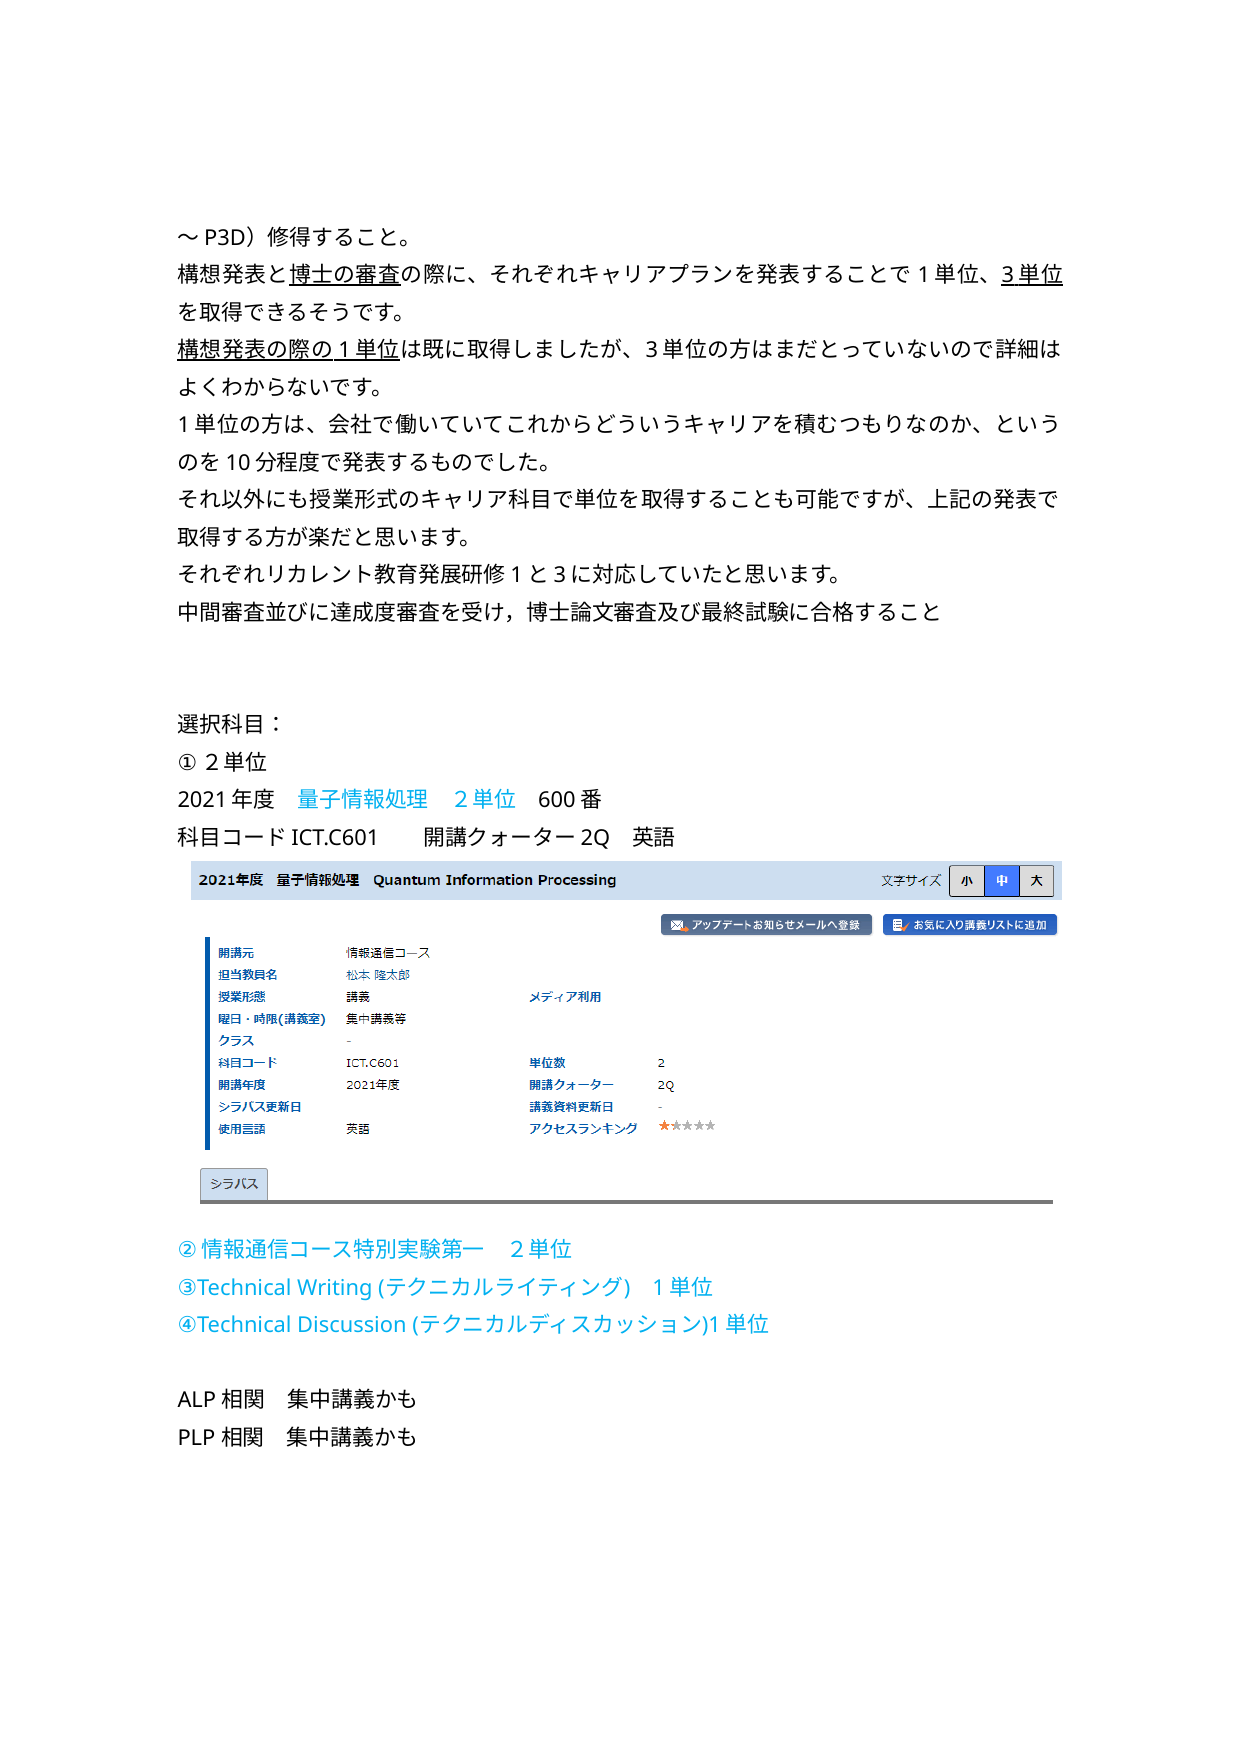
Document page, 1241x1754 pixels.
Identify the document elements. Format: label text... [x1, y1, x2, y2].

text 科目コードICT.C601 開講クォーター2Q 英語 [177, 817, 1063, 854]
text ①２単位 [177, 742, 1063, 779]
text ②情報通信コース特別実験第一 ２単位 [177, 1229, 1063, 1267]
text 中間審査並びに達成度審査を受け，博士論文審査及び最終試験に合格すること [177, 592, 1063, 629]
text 選択科目： [177, 704, 1063, 742]
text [177, 217, 1063, 254]
picture [421, 1249, 429, 1256]
text 2021年度 量子情報処理 ２単位 600番 [177, 779, 1063, 817]
text ALP 相関 集中講義かも [177, 1379, 1063, 1417]
text それぞれリカレント教育発展研修 1と3に対応していたと思います。 [177, 554, 1063, 592]
picture [202, 1239, 207, 1259]
text 構想発表の際の1単位は既に取得しましたが、3単位の方はまだとっていないので詳細はよくわからないです。 [177, 329, 1063, 404]
text それ以外にも授業形式のキャリア科目で単位を取得することも可能ですが、上記の発表で取得する方が楽だと思います。 [177, 479, 1063, 554]
picture [179, 1279, 195, 1295]
text 構想発表と博士の審査の際に、それぞれキャリアプランを発表することで1単位、3単位を取得できるそうです。 [177, 254, 1063, 329]
picture [179, 1316, 195, 1332]
text ③Technical Writing (テクニカルライティング) 1単位 [177, 1267, 1063, 1304]
picture [179, 1241, 195, 1257]
text 1単位の方は、会社で働いていてこれからどういうキャリアを積むつもりなのか、というのを10分程度で発表するものでした。 [177, 404, 1063, 479]
text PLP 相関 集中講義かも [177, 1417, 1063, 1454]
text ④Technical Discussion (テクニカルディスカッション)1単位 [177, 1304, 1063, 1342]
picture [342, 789, 347, 809]
picture [177, 854, 1063, 1207]
